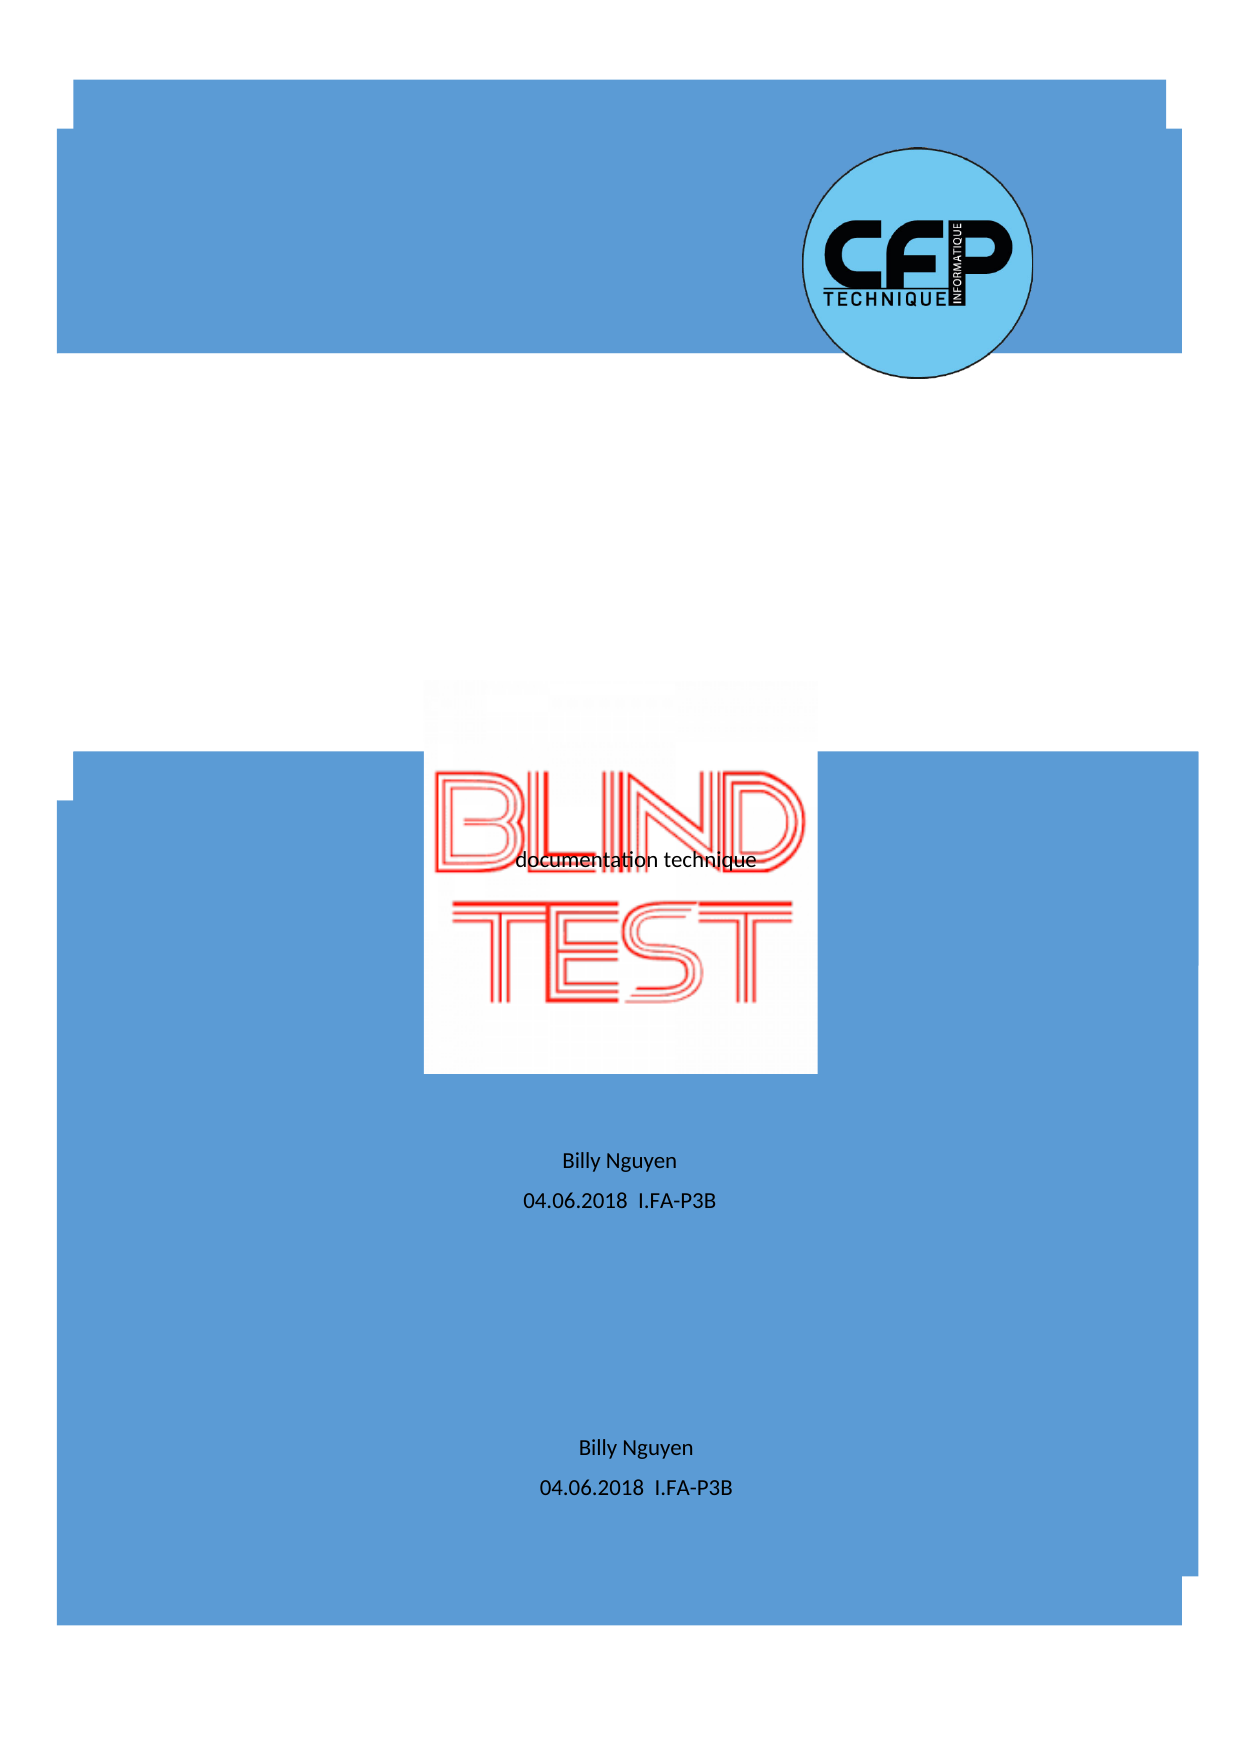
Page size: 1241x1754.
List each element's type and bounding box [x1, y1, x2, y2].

picture [802, 147, 1034, 379]
picture [423, 680, 818, 1074]
